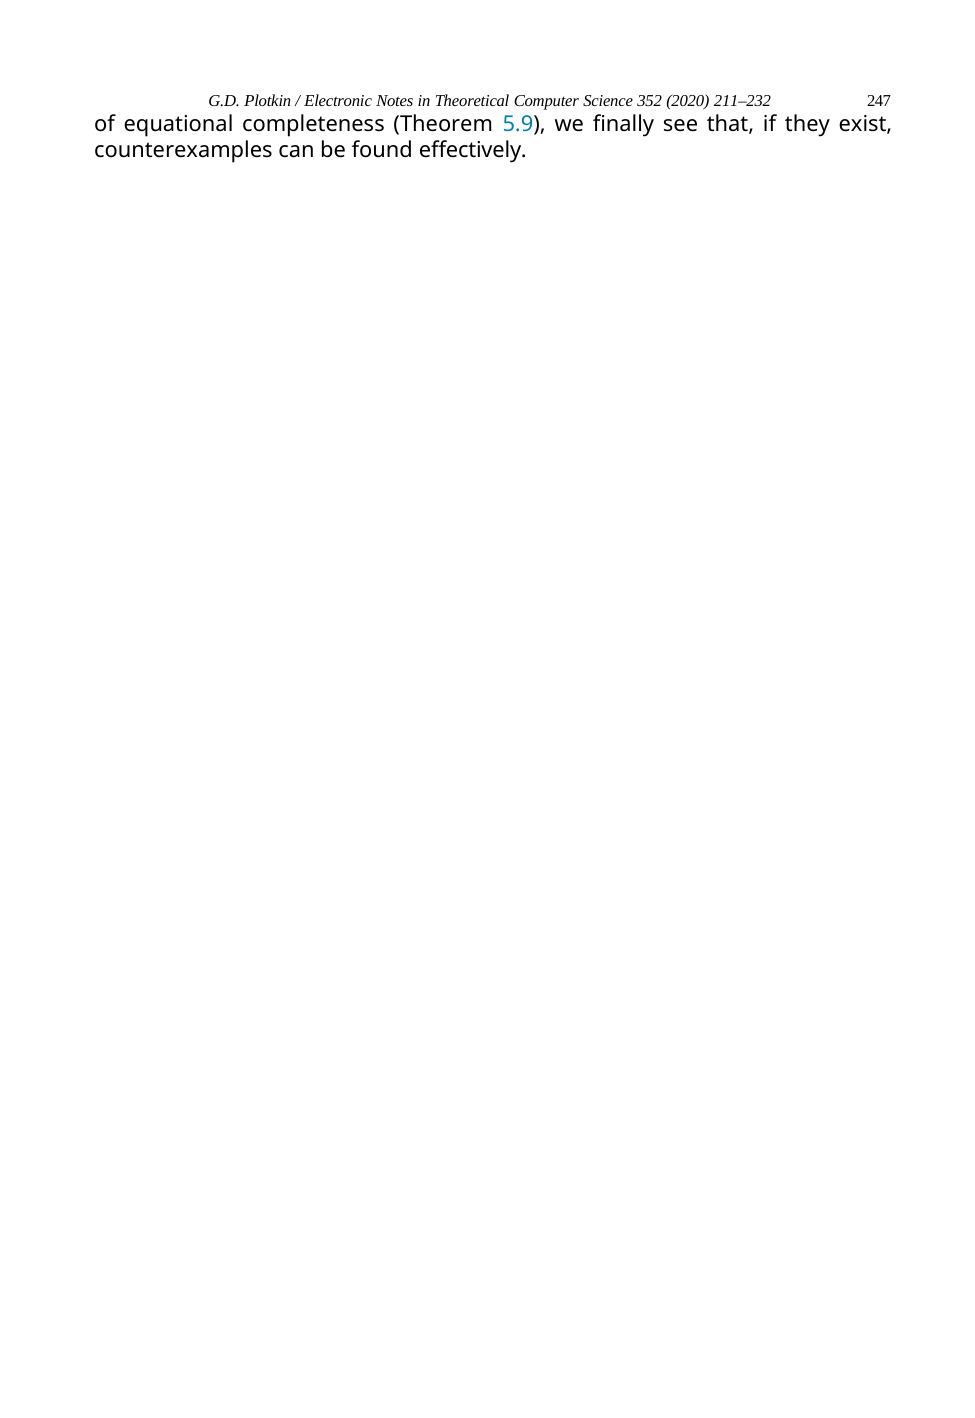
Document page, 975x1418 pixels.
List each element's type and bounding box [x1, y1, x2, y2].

text [94, 110, 893, 164]
